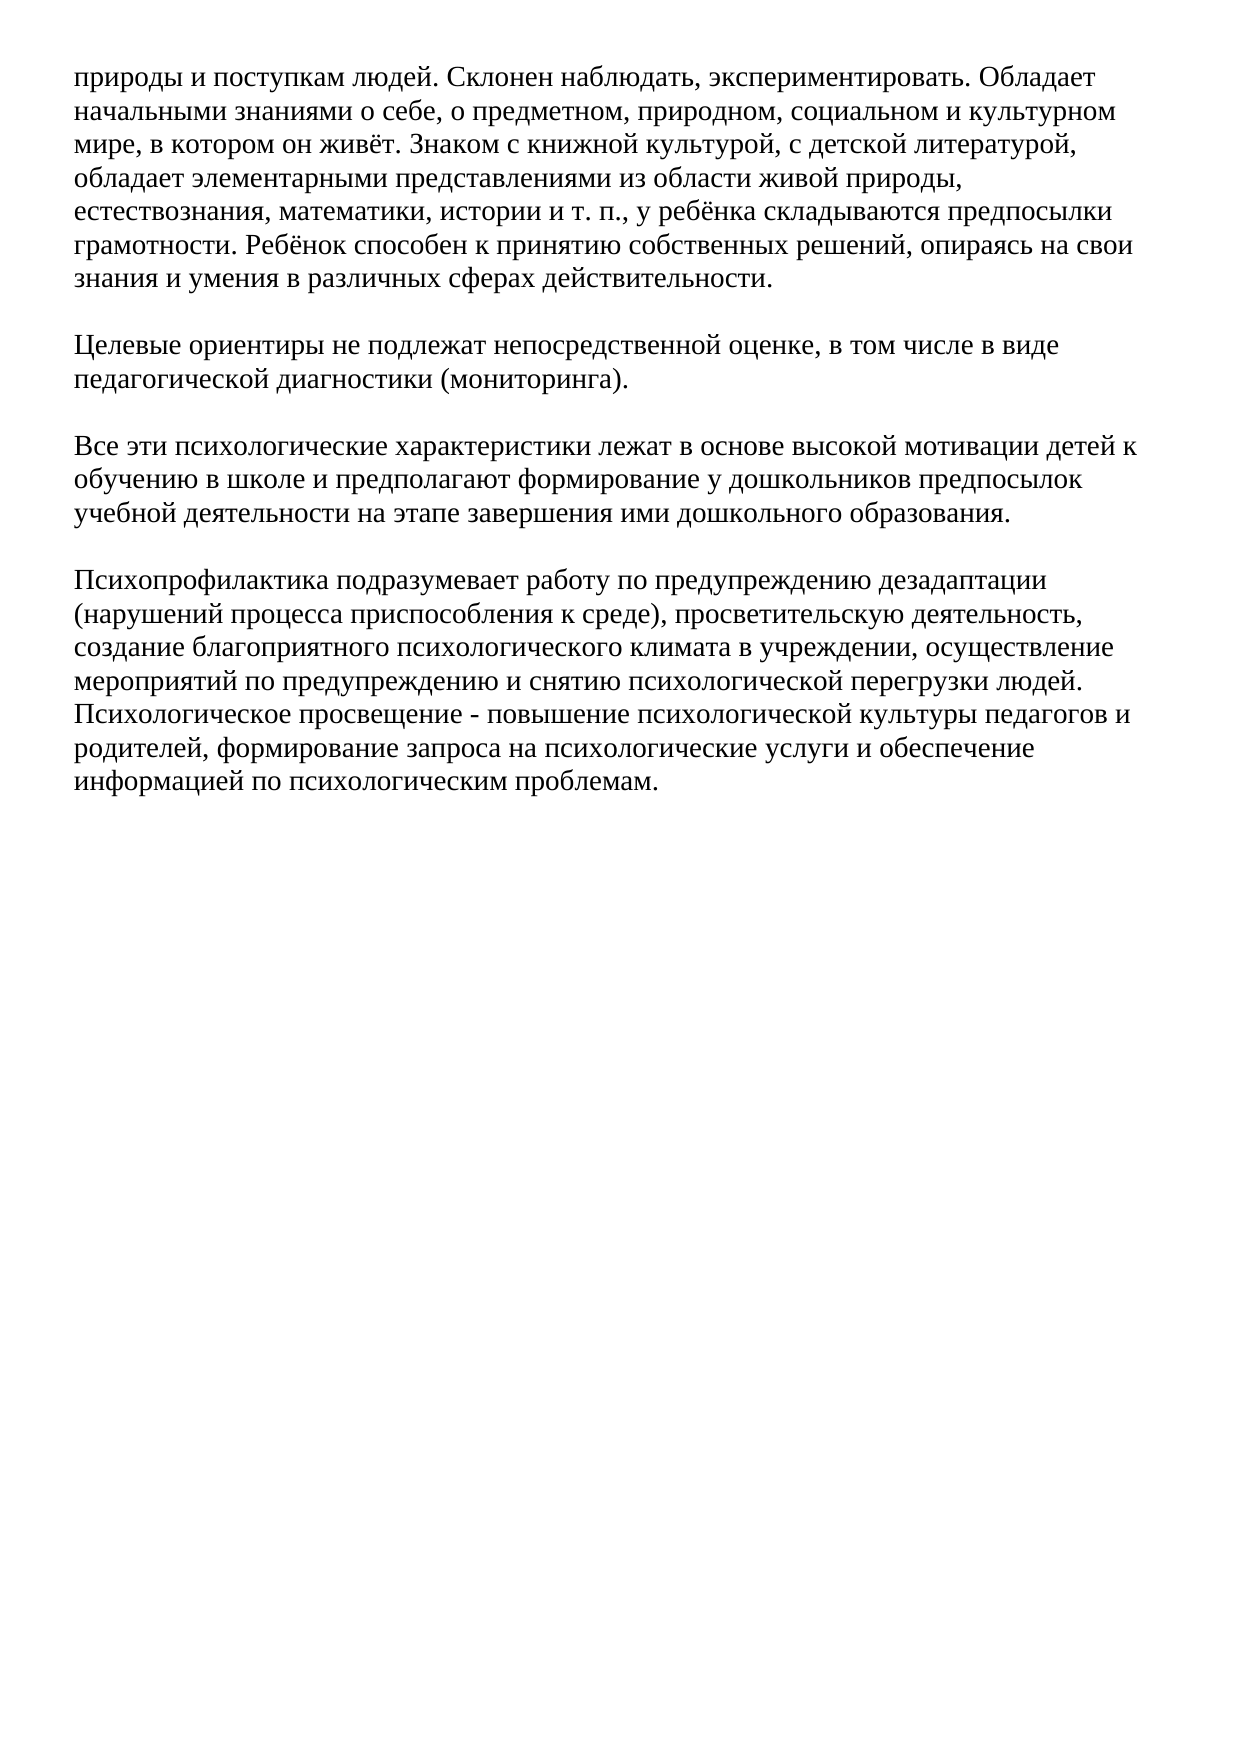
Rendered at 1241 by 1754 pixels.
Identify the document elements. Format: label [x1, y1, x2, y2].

text [74, 59, 1152, 797]
